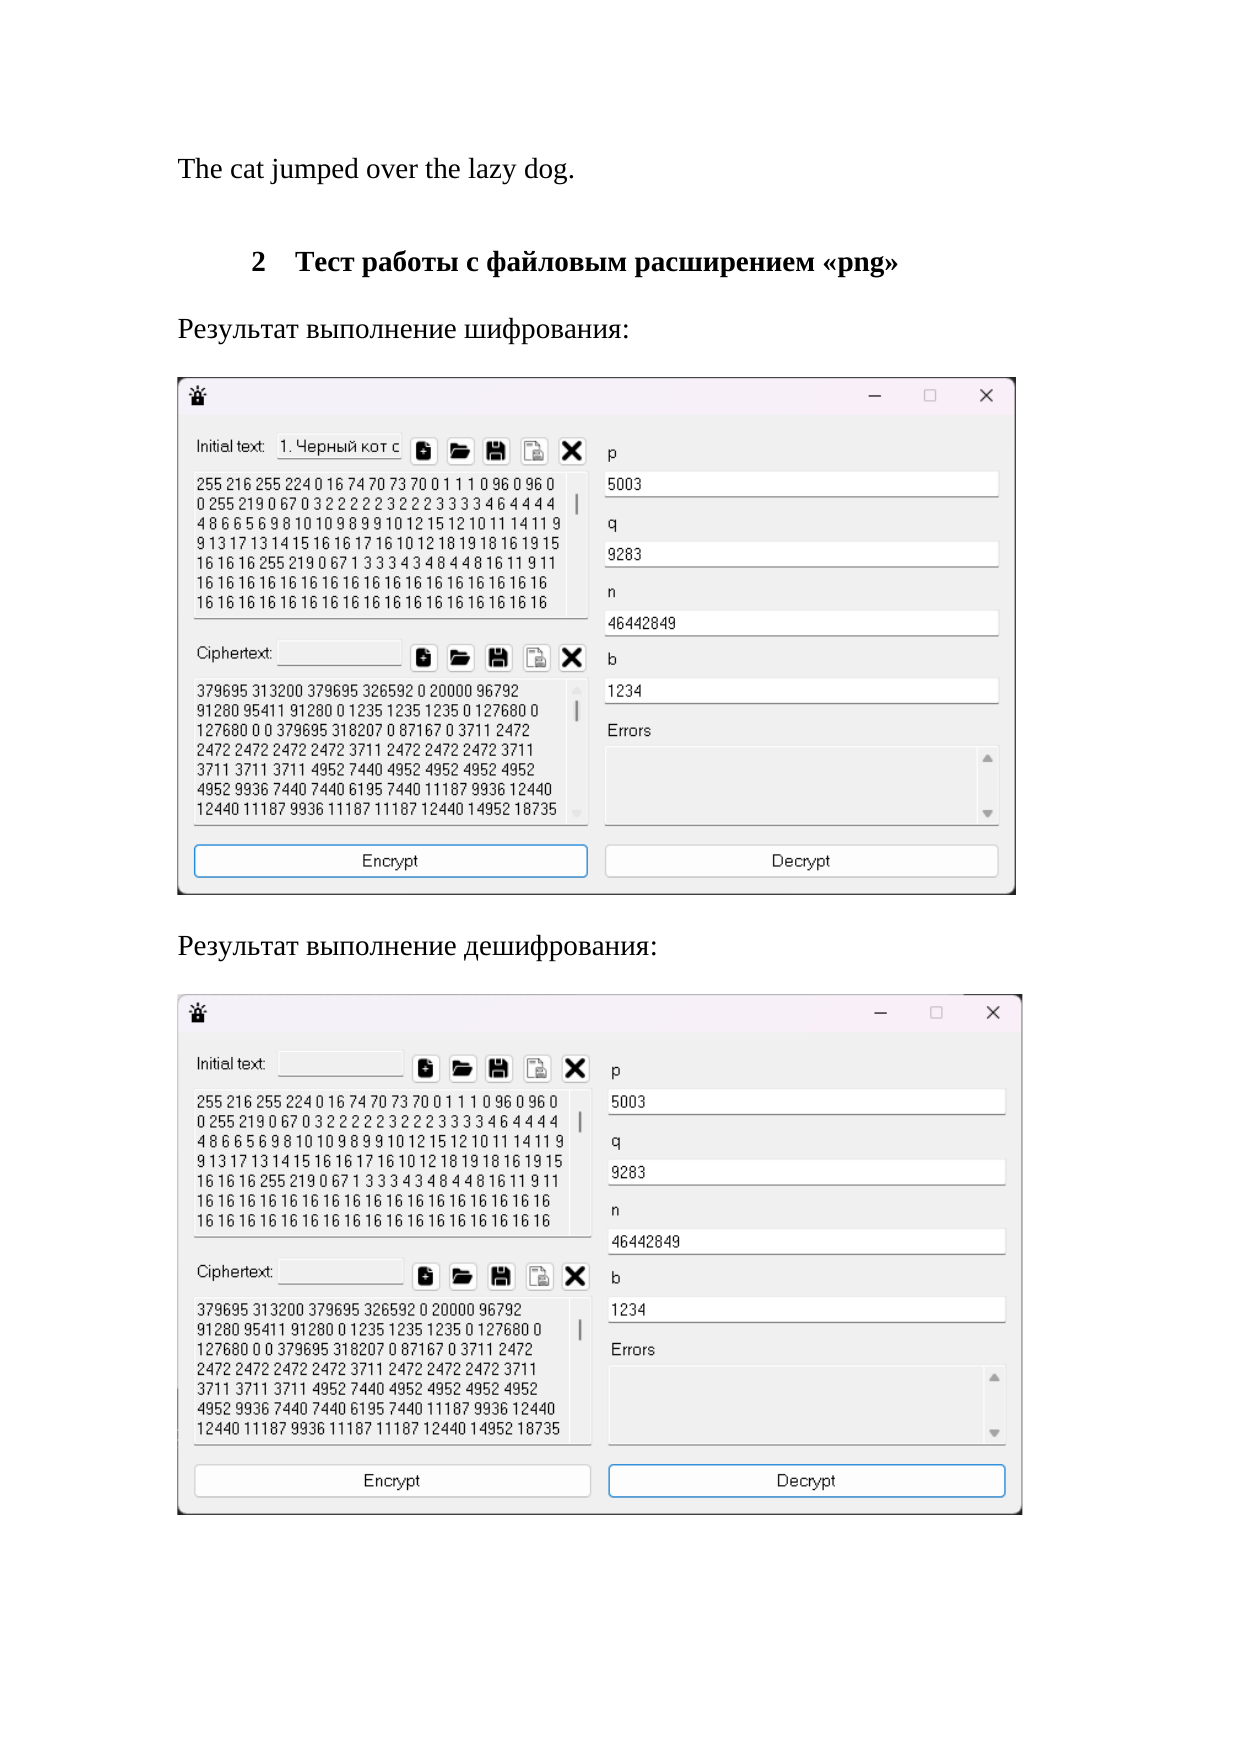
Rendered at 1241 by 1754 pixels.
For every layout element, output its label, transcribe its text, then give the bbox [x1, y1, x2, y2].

subtitle 2 Тест работы с файловым расширением «png» [177, 244, 1152, 277]
picture [177, 377, 1016, 895]
text The cat jumped over the lazy dog. [0, 152, 1152, 185]
picture [177, 994, 1023, 1515]
text Результат выполнение дешифрования: [0, 928, 1152, 961]
text Результат выполнение шифрования: [0, 311, 1152, 344]
